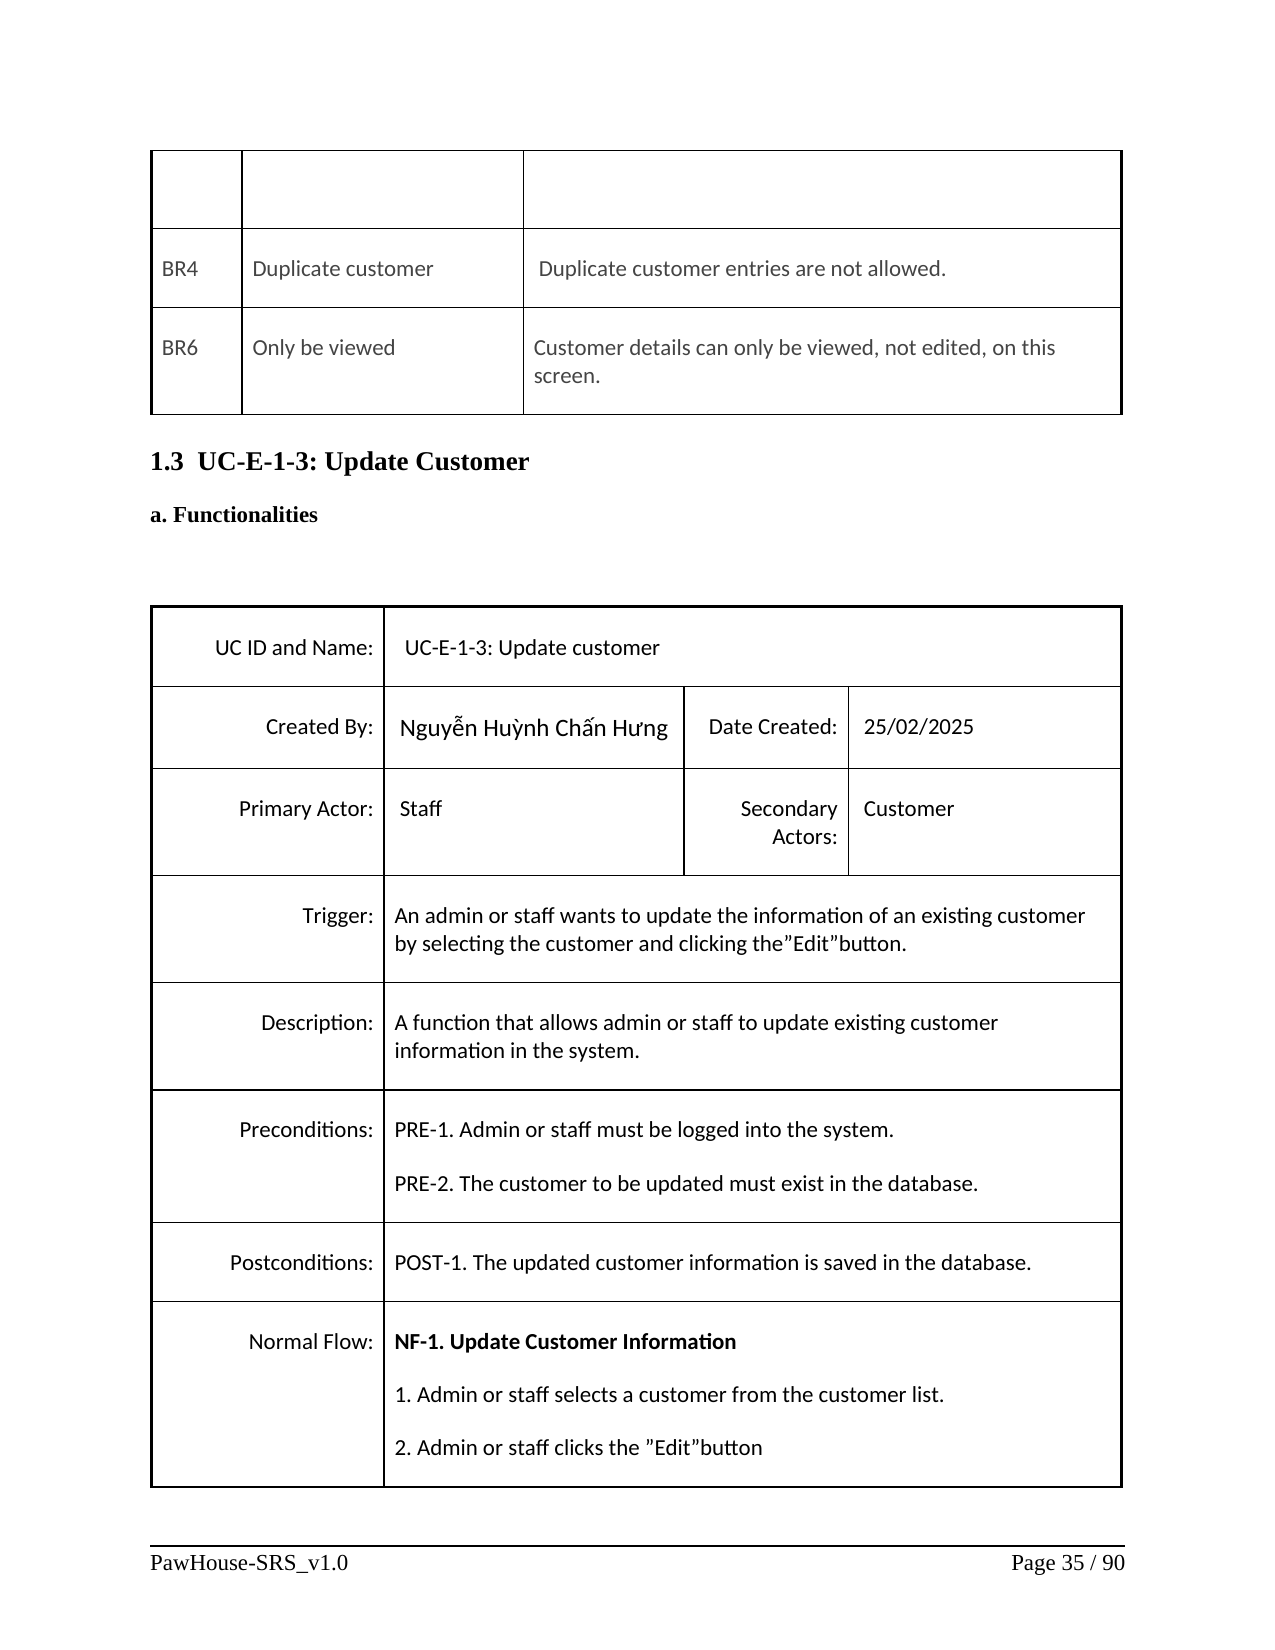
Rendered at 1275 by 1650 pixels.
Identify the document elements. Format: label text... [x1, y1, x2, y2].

subtitle 1.3 UC-E-1-3: Update Customer [150, 444, 1125, 476]
subtitle a. Functionalities [150, 501, 1125, 527]
